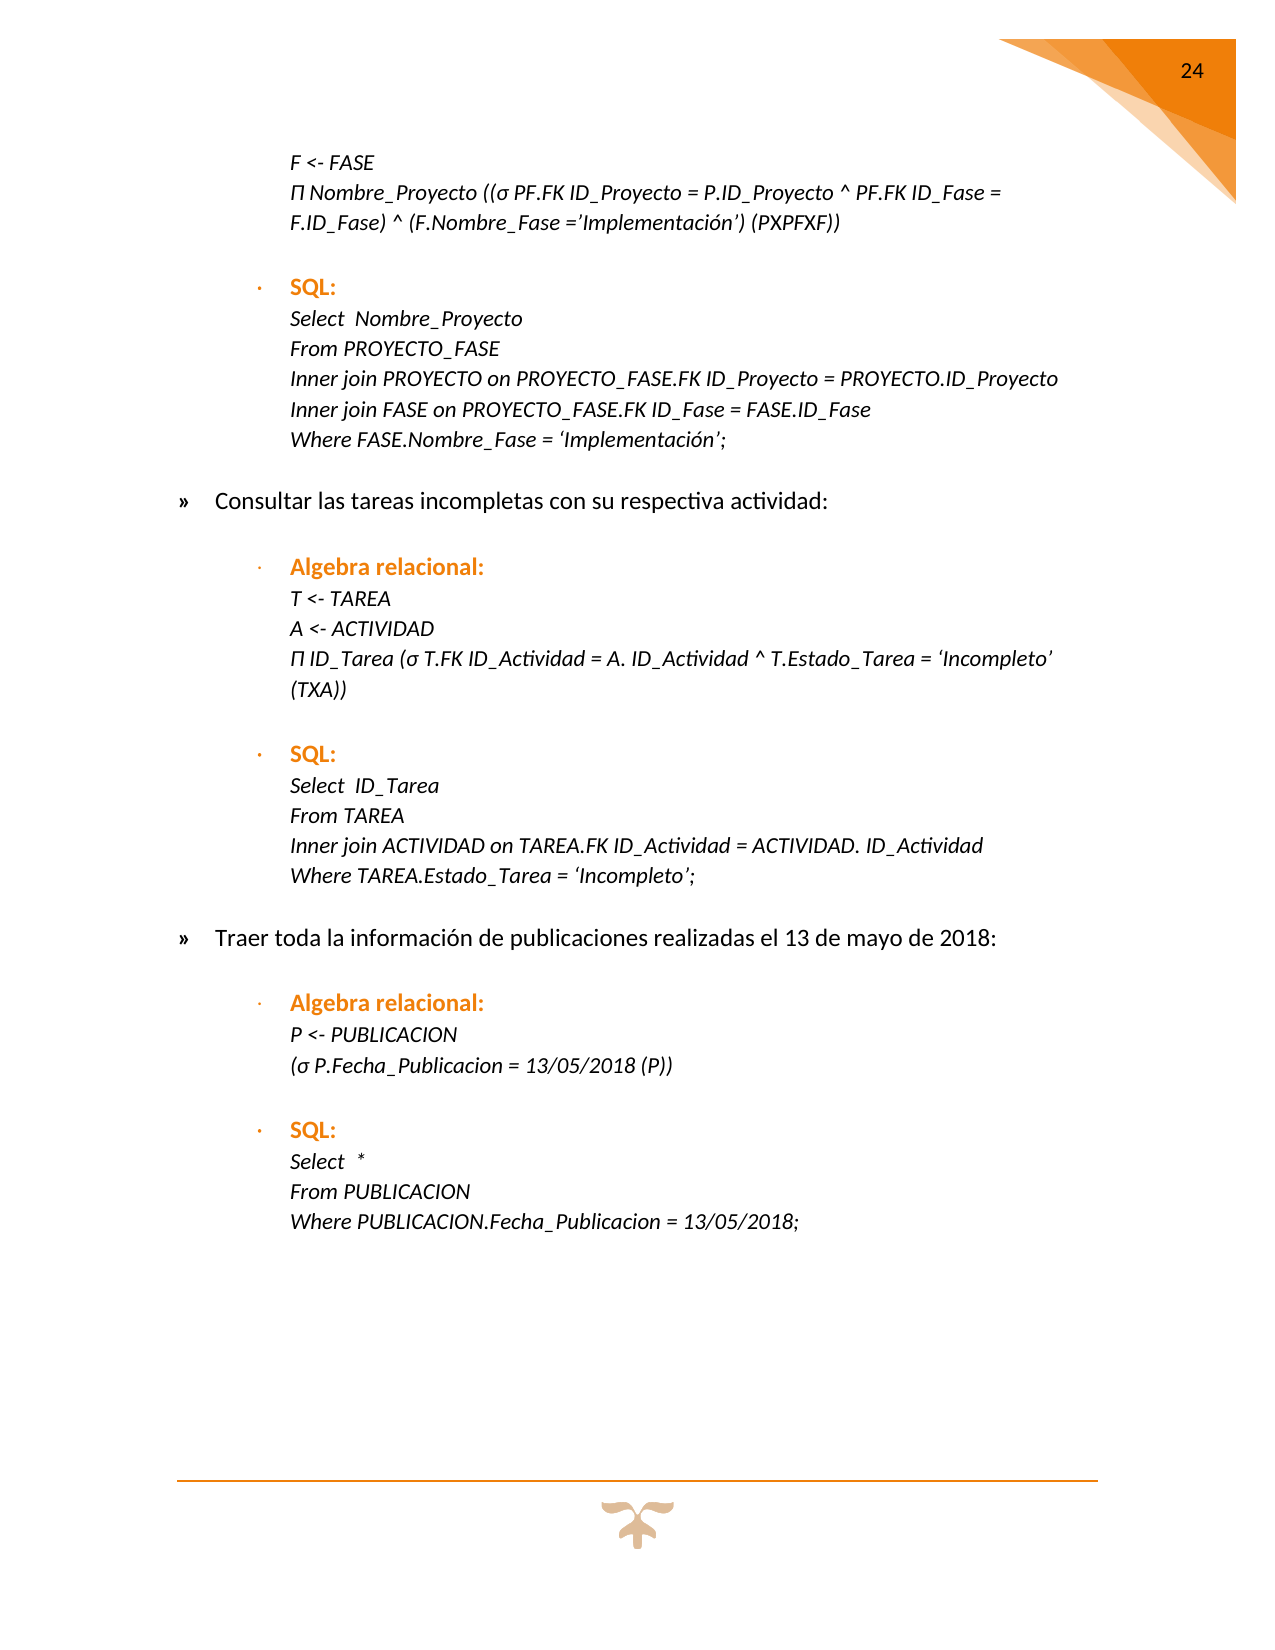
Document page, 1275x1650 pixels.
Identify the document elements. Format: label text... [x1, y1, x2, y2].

list Inner join PROYECTO on PROYECTO_FASE.FK ID_Proyecto = PROYECTO.ID_Proyecto [290, 364, 1098, 392]
list SQL: [252, 1114, 1098, 1144]
list Where FASE.Nombre_Fase = ‘Implementación’; [290, 425, 1098, 453]
list Π ID_Tarea (σ T.FK ID_Actividad = A. ID_Actividad ^ T.Estado_Tarea = ‘Incompleto’ (TXA)) [290, 644, 1098, 703]
list P <- PUBLICACION [290, 1021, 1098, 1048]
list Algebra relacional: [252, 988, 1098, 1018]
list (σ P.Fecha_Publicacion = 13/05/2018 (P)) [290, 1051, 1098, 1079]
list Select Nombre_Proyecto [290, 304, 1098, 332]
list From TAREA [290, 801, 1098, 829]
list T <- TAREA [290, 584, 1098, 612]
list Where PUBLICACION.Fecha_Publicacion = 13/05/2018; [290, 1207, 1098, 1235]
list Consultar las tareas incompletas con su respectiva actividad: [177, 485, 1098, 516]
list Where TAREA.Estado_Tarea = ‘Incompleto’; [290, 861, 1098, 889]
list Traer toda la información de publicaciones realizadas el 13 de mayo de 2018: [177, 922, 1098, 952]
list F <- FASE [290, 148, 1098, 176]
list SQL: [252, 738, 1098, 768]
list From PUBLICACION [290, 1177, 1098, 1205]
list Inner join FASE on PROYECTO_FASE.FK ID_Fase = FASE.ID_Fase [290, 395, 1098, 423]
list Select * [290, 1147, 1098, 1175]
list Π Nombre_Proyecto ((σ PF.FK ID_Proyecto = P.ID_Proyecto ^ PF.FK ID_Fase = F.ID_Fase) ^ (F.Nombre_Fase =’Implementación’) (PXPFXF)) [290, 178, 1098, 236]
list Inner join ACTIVIDAD on TAREA.FK ID_Actividad = ACTIVIDAD. ID_Actividad [290, 831, 1098, 859]
picture [997, 39, 1236, 205]
list A <- ACTIVIDAD [290, 614, 1098, 642]
list SQL: [252, 271, 1098, 302]
list Select ID_Tarea [290, 771, 1098, 799]
list Algebra relacional: [252, 551, 1098, 582]
list From PROYECTO_FASE [290, 334, 1098, 362]
